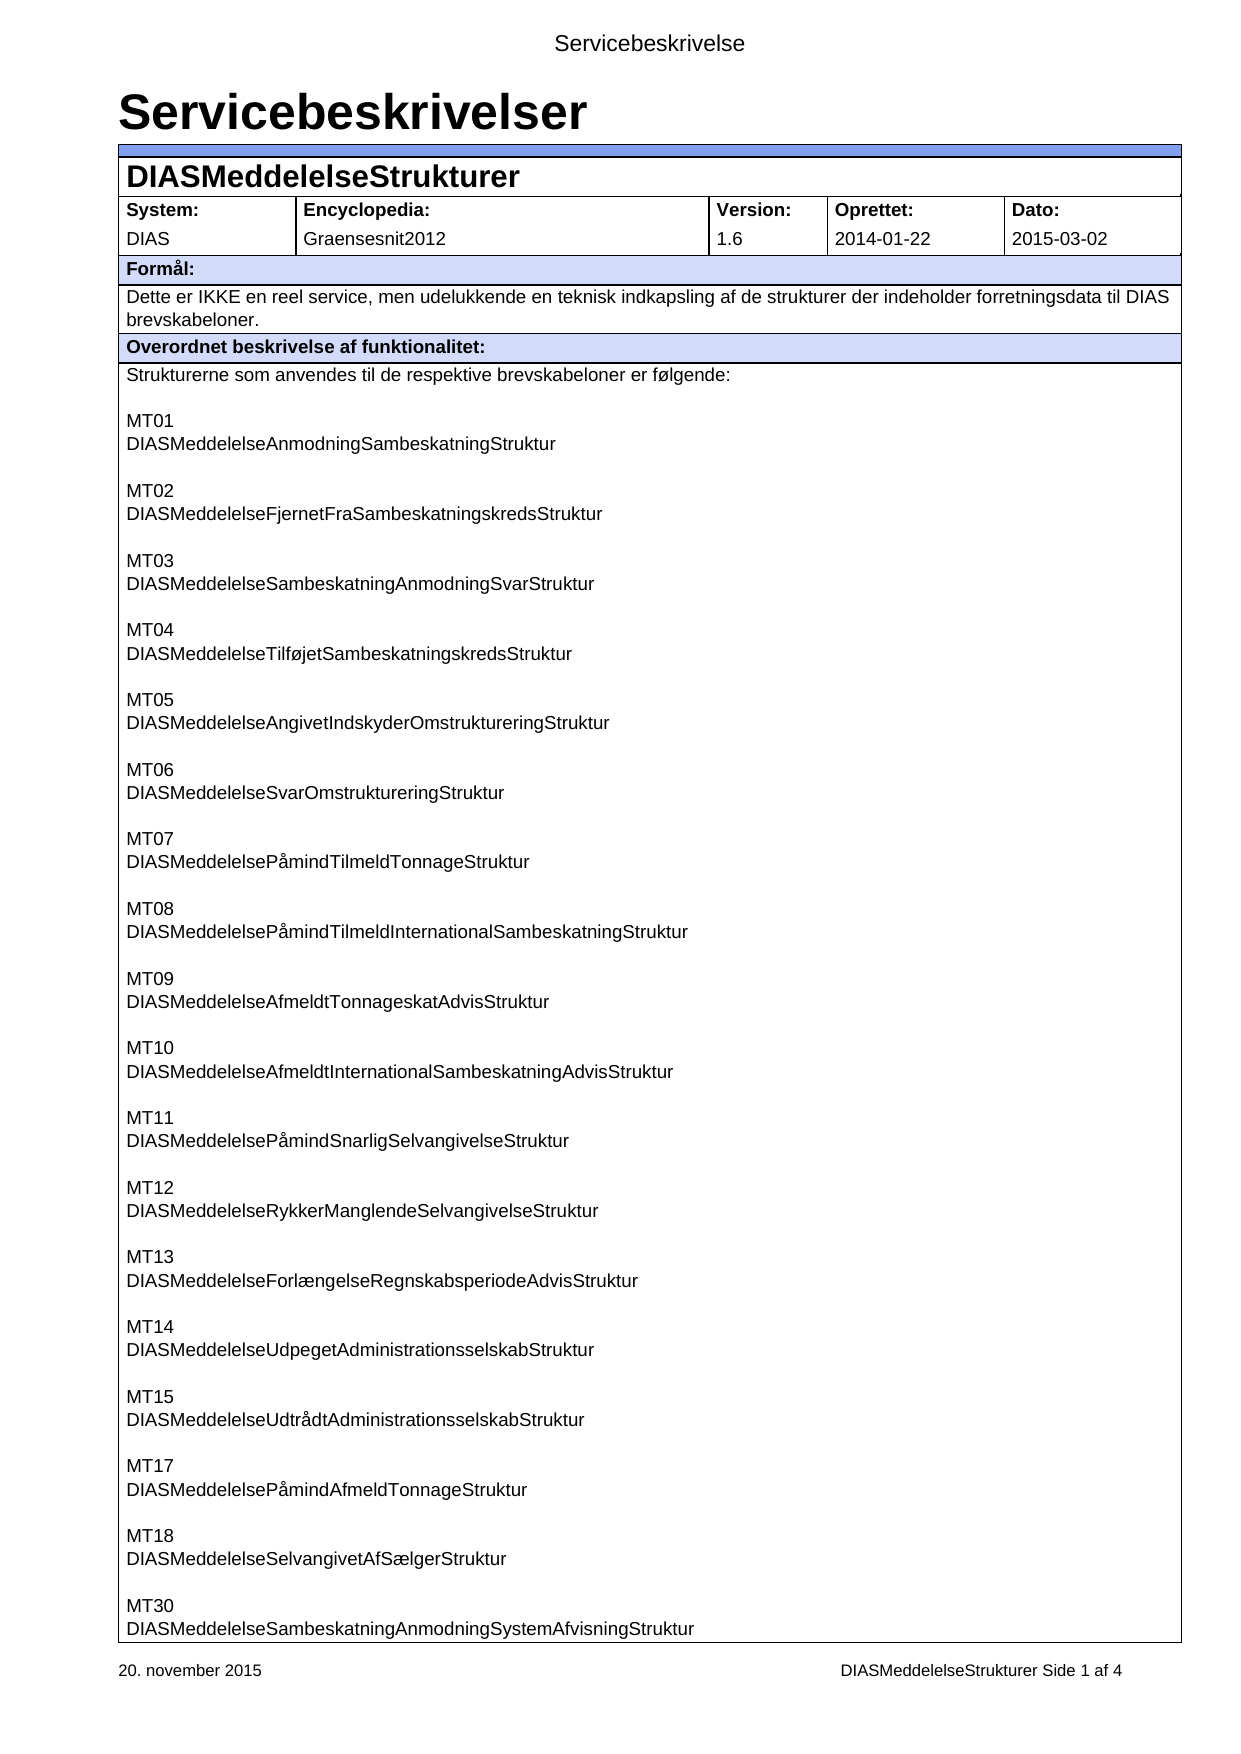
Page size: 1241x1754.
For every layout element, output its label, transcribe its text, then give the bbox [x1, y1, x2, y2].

table_cell Oprettet: [828, 197, 1004, 225]
table_cell Graensesnit2012 [297, 225, 708, 254]
table_header [119, 145, 1181, 156]
table_cell 1.6 [710, 225, 827, 254]
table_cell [119, 364, 1181, 1642]
text Servicebeskrivelser [118, 82, 1181, 140]
table_cell 2015-03-02 [1005, 225, 1181, 254]
table_cell Formål: [119, 256, 1181, 284]
table_cell Version: [710, 197, 827, 225]
table_cell Dato: [1005, 197, 1181, 225]
table_cell Encyclopedia: [297, 197, 708, 225]
table_cell Overordnet beskrivelse af funktionalitet: [119, 334, 1181, 362]
table_cell 2014-01-22 [828, 225, 1004, 254]
table_cell DIASMeddelelseStrukturer [119, 158, 1181, 196]
table_cell DIAS [119, 225, 295, 254]
table_cell Dette er IKKE en reel service, men udelukkende en teknisk indkapsling af de strukturer der indeholder forretningsdata til DIAS brevskabeloner. [119, 286, 1181, 332]
table_cell System: [119, 197, 295, 225]
